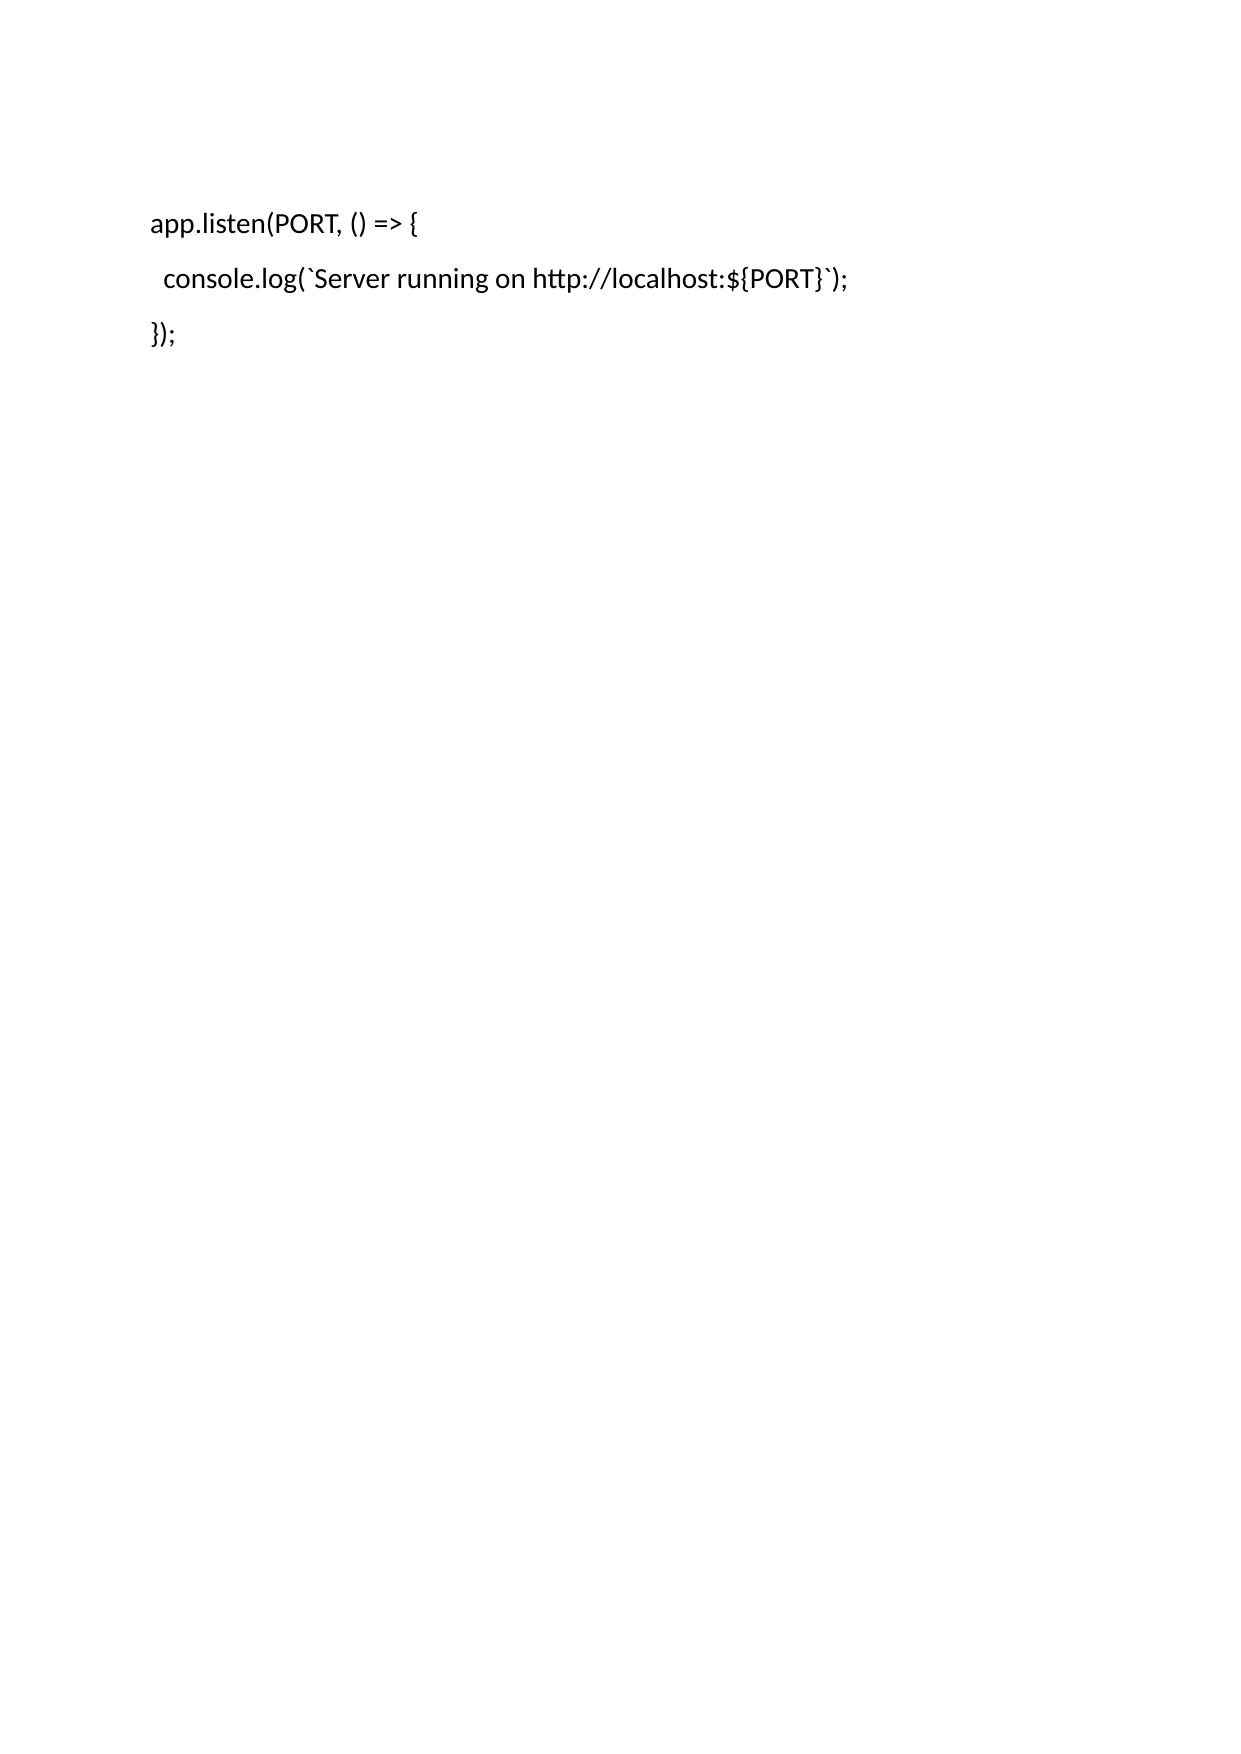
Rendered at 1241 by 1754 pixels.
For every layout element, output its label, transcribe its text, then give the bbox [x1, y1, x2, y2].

text app.listen(PORT, () => { [150, 205, 1090, 241]
text console.log(`Server running on http://localhost:${PORT}`); [150, 260, 1090, 296]
text }); [150, 315, 1090, 351]
